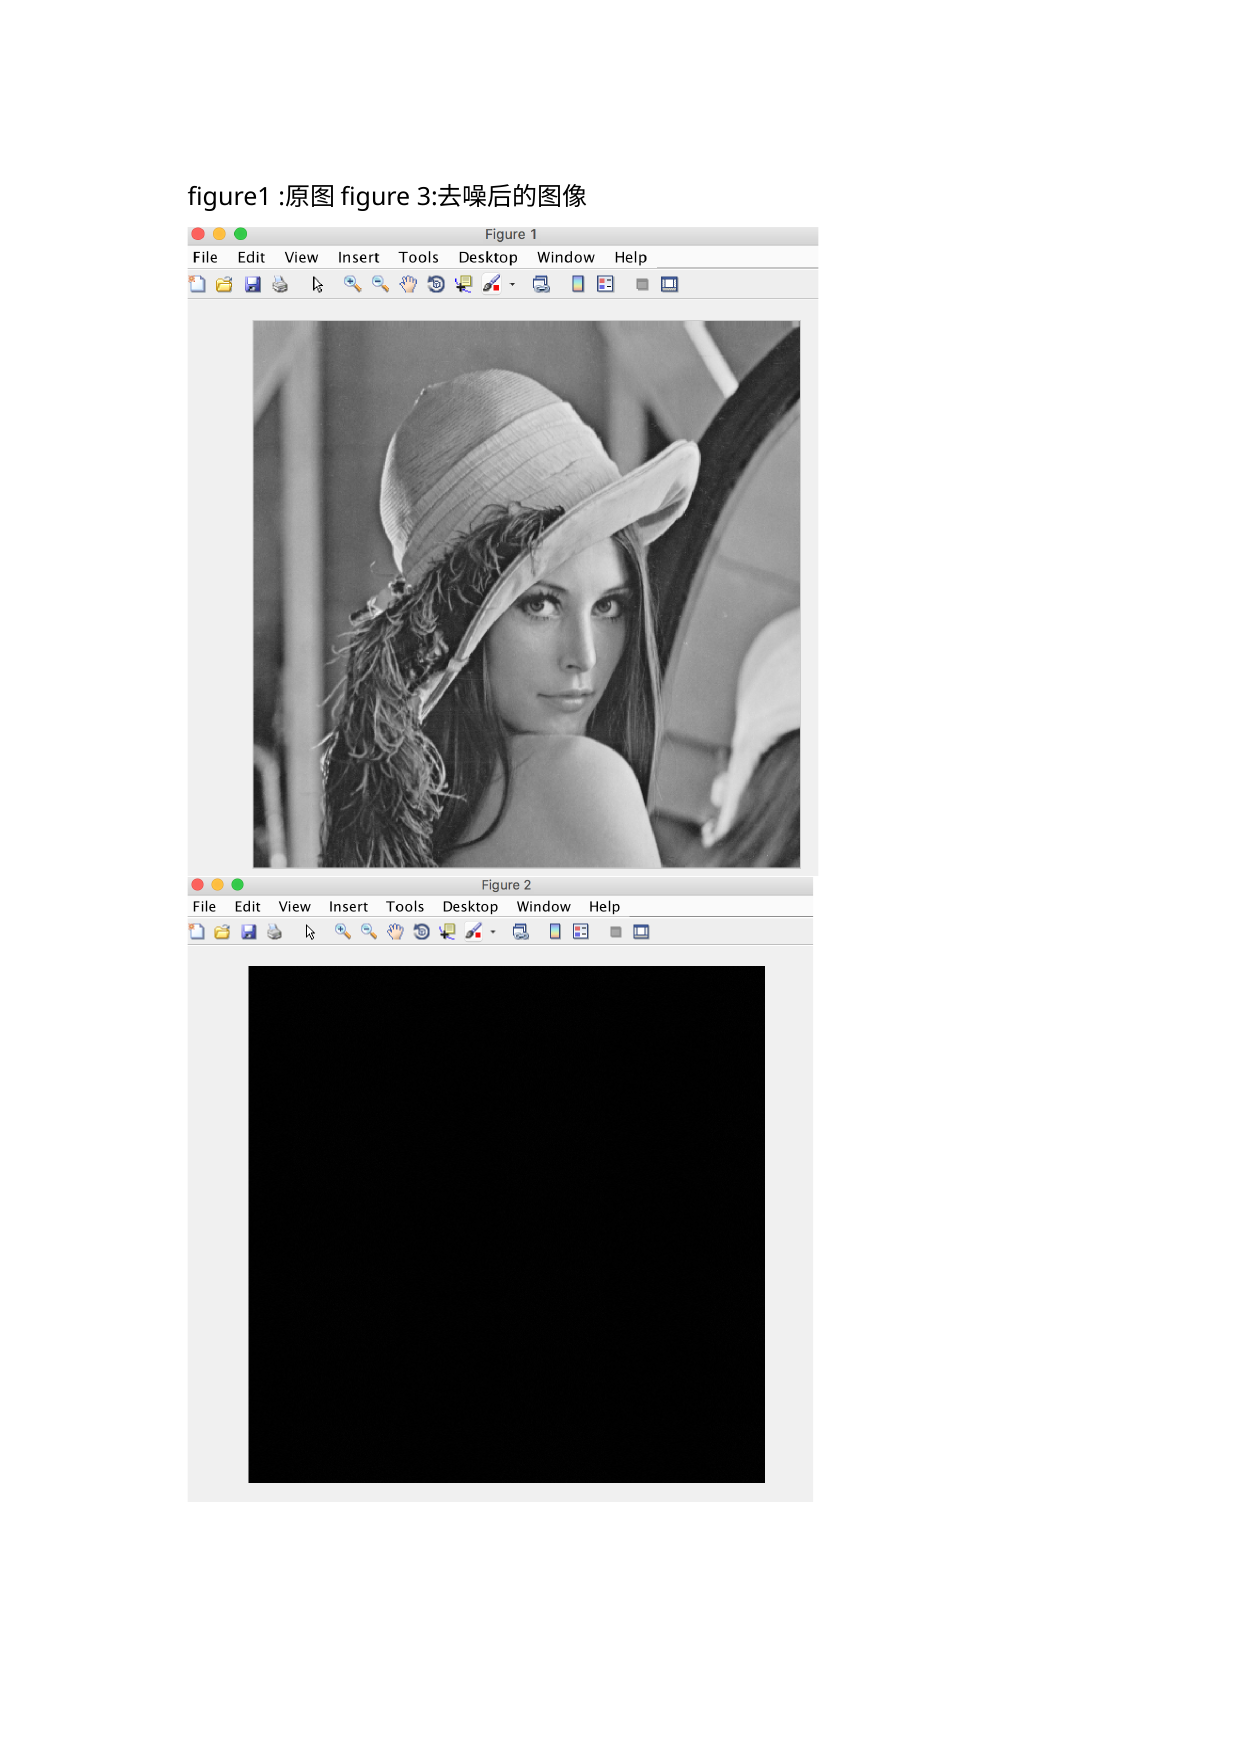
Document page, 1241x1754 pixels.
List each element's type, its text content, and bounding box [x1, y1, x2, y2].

text figure1 :原图 figure 3:去噪后的图像 [187, 162, 1053, 227]
picture [187, 877, 814, 1502]
picture [187, 227, 819, 876]
